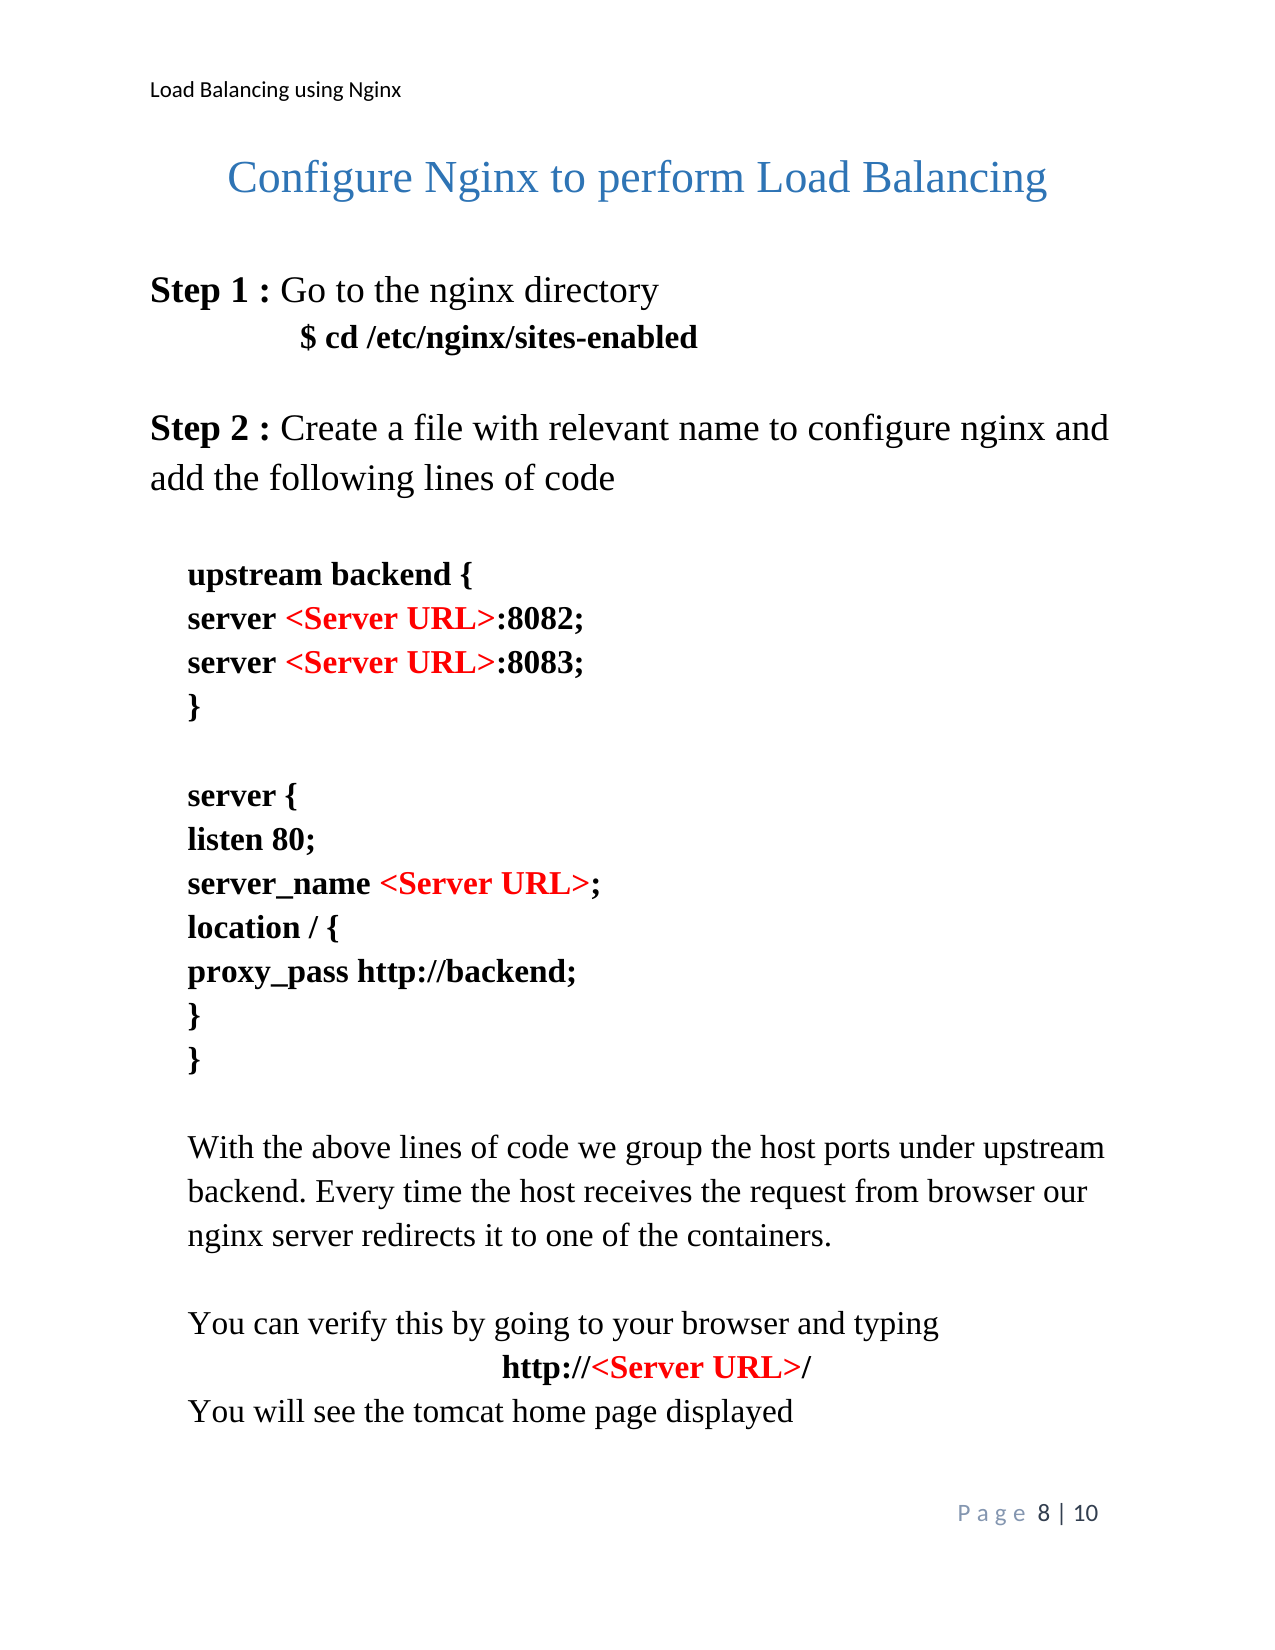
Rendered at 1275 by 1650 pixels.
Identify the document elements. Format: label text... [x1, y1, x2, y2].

list server <Server URL>:8082; [187, 599, 1125, 637]
list server_name <Server URL>; [187, 863, 1125, 901]
subtitle Configure Nginx to perform Load Balancing [150, 150, 1125, 203]
list You can verify this by going to your browser and typing [187, 1304, 1125, 1342]
list server { [187, 775, 1125, 813]
list } [187, 995, 1125, 1033]
list listen 80; [187, 819, 1125, 857]
list $ cd /etc/nginx/sites-enabled [150, 317, 1125, 355]
list } [187, 687, 1125, 725]
list location / { [187, 907, 1125, 945]
list You will see the tomcat home page displayed [187, 1392, 1125, 1430]
list http://<Server URL>/ [187, 1348, 1125, 1386]
list server <Server URL>:8083; [187, 643, 1125, 681]
list With the above lines of code we group the host ports under upstream backend. Every time the host receives the request from browser our nginx server redirects it to one of the containers. [187, 1127, 1125, 1254]
list Step 1 : Go to the nginx directory [150, 267, 1125, 311]
list upstream backend { [187, 554, 1125, 593]
list } [187, 1039, 1125, 1078]
list Step 2 : Create a file with relevant name to configure nginx and add the following lines of code [150, 406, 1125, 498]
list proxy_pass http://backend; [187, 951, 1125, 989]
